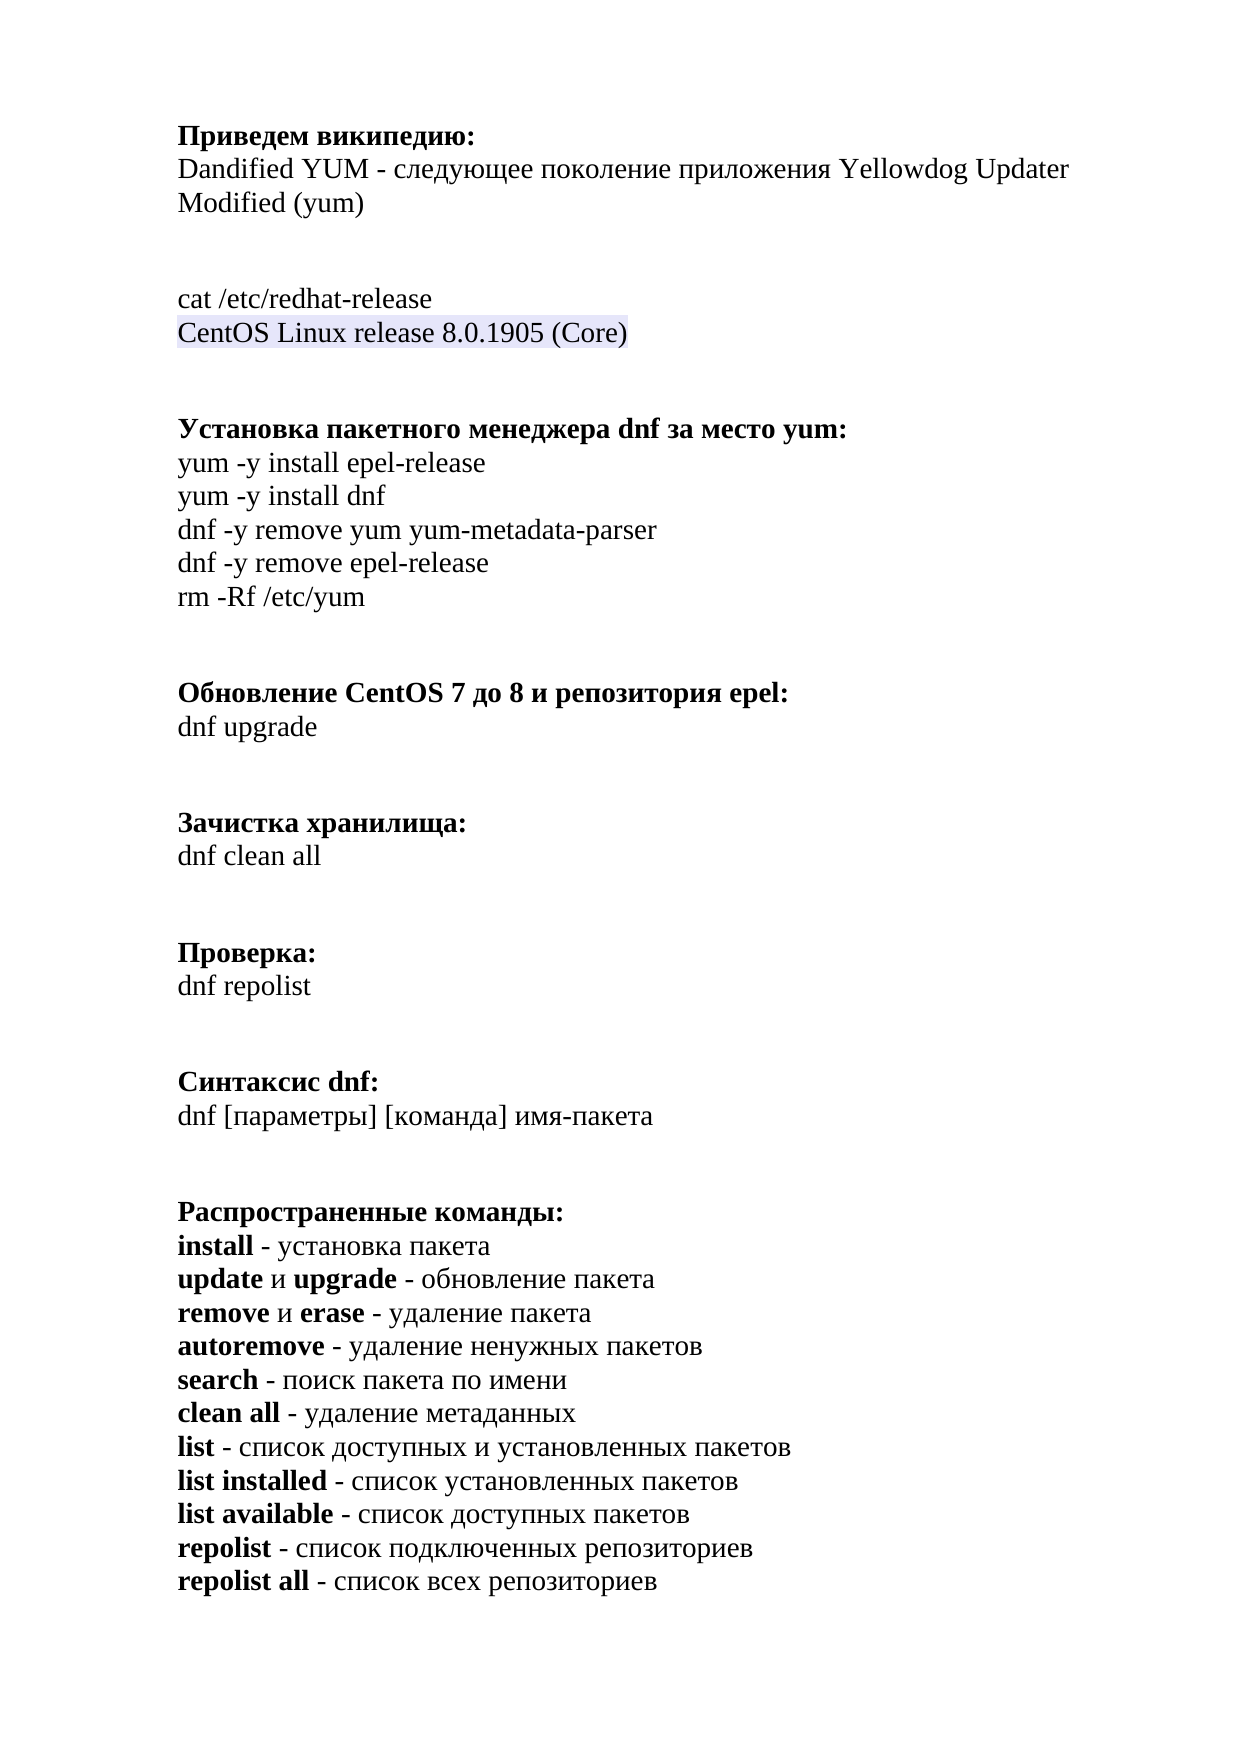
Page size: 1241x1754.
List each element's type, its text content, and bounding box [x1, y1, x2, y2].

text Проверка: dnf repolist [177, 901, 1152, 1002]
text cat /etc/redhat-release CentOS Linux release 8.0.1905 (Core) [177, 248, 1152, 348]
text Зачистка хранилища: dnf clean all [177, 771, 1152, 872]
text Установка пакетного менеджера dnf за место yum: yum -y install epel-release yum -y install dnf dnf -y remove yum yum-metadata-parser dnf -y remove epel-release rm -Rf /etc/yum [177, 378, 1152, 612]
text Приведем википедию: Dandified YUM - следующее поколение приложения Yellowdog Updater Modified (yum) [177, 118, 1152, 219]
text Синтаксис dnf: dnf [параметры] [команда] имя-пакета [177, 1031, 1152, 1132]
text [177, 1161, 1152, 1597]
text Обновление CentOS 7 до 8 и репозитория epel: dnf upgrade [177, 642, 1152, 742]
